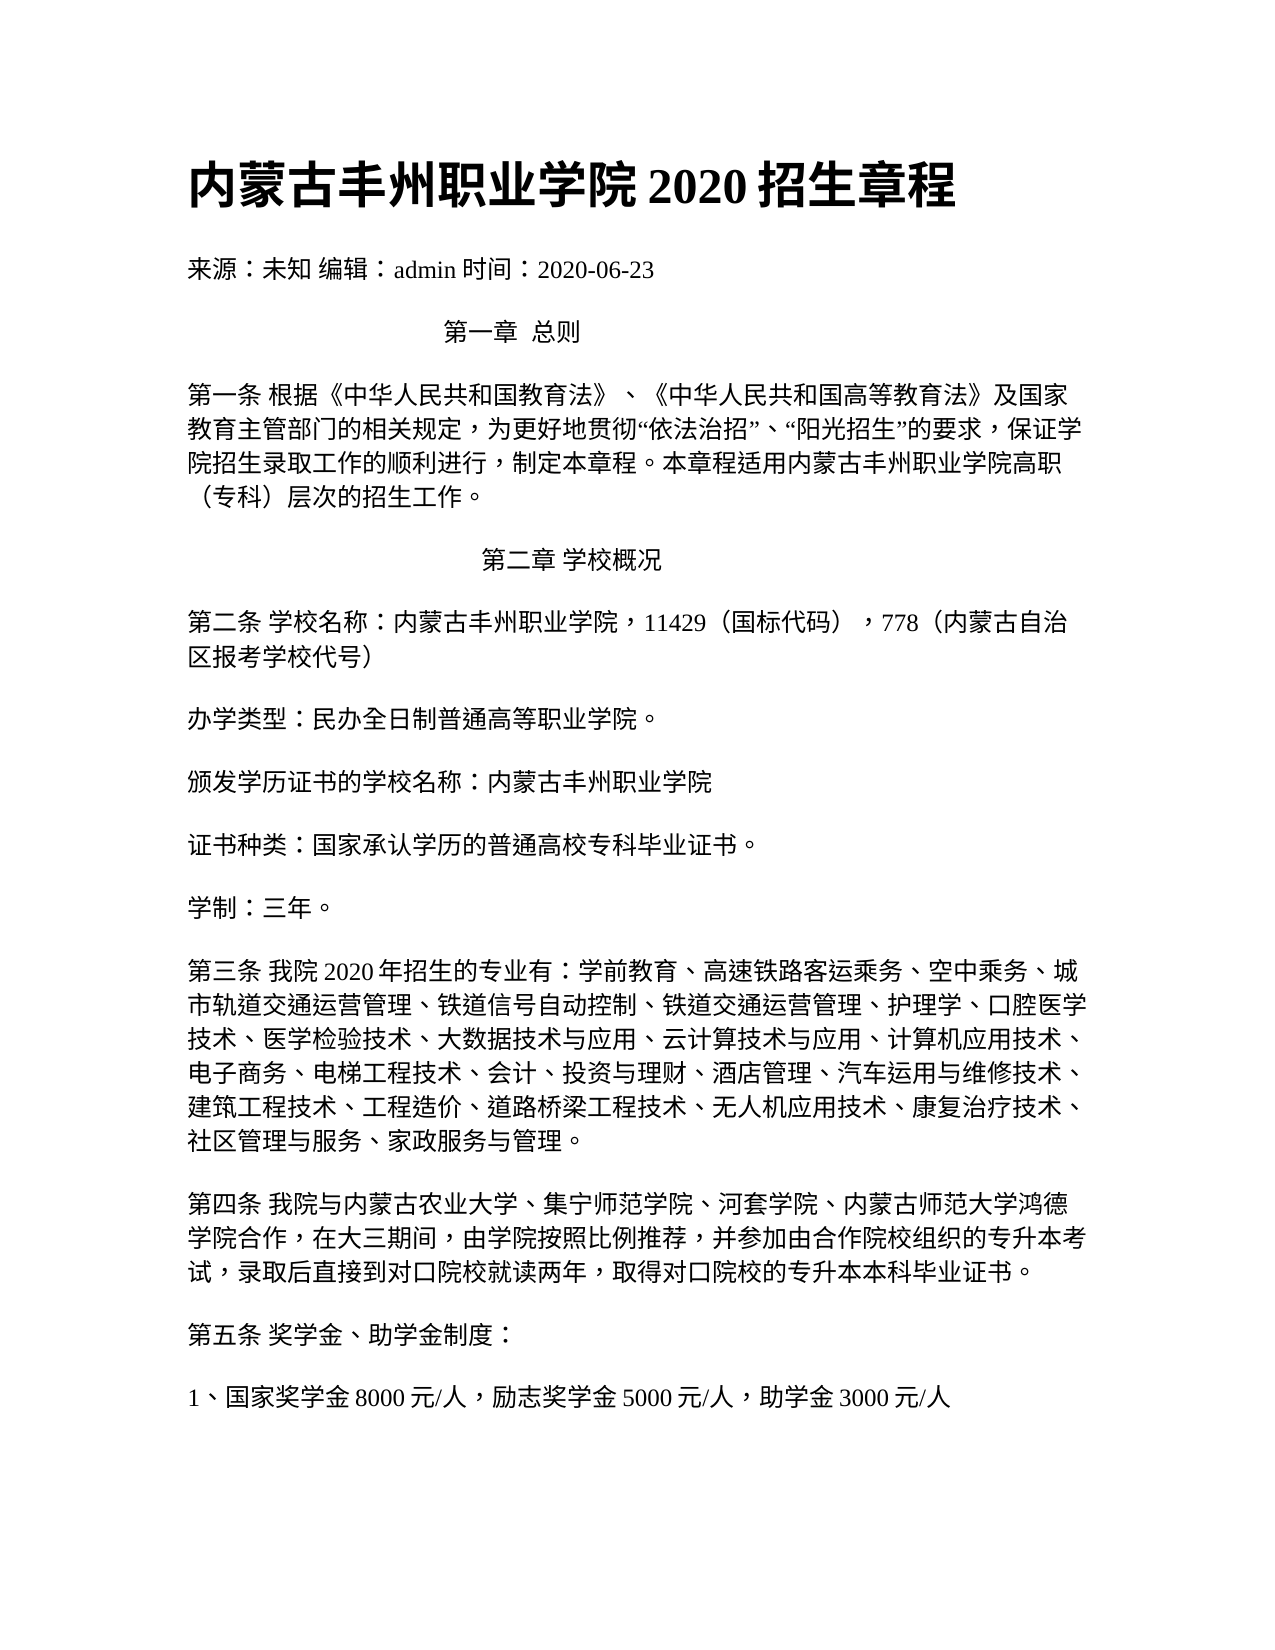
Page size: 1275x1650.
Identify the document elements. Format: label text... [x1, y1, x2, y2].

text 1、国家奖学金8000元/人，励志奖学金5000元/人，助学金3000元/人 [187, 1380, 1087, 1414]
text 第一章 总则 [187, 314, 1087, 348]
subtitle 内蒙古丰州职业学院2020招生章程 [187, 150, 1087, 218]
text 第一条 根据《中华人民共和国教育法》、《中华人民共和国高等教育法》及国家教育主管部门的相关规定，为更好地贯彻“依法治招”、“阳光招生”的要求，保证学院招生录取工作的顺利进行，制定本章程。本章程适用内蒙古丰州职业学院高职（专科）层次的招生工作。 [187, 377, 1087, 513]
text 证书种类：国家承认学历的普通高校专科毕业证书。 [187, 828, 1087, 862]
text 第五条 奖学金、助学金制度： [187, 1317, 1087, 1351]
text 第四条 我院与内蒙古农业大学、集宁师范学院、河套学院、内蒙古师范大学鸿德学院合作，在大三期间，由学院按照比例推荐，并参加由合作院校组织的专升本考试，录取后直接到对口院校就读两年，取得对口院校的专升本本科毕业证书。 [187, 1186, 1087, 1288]
text 办学类型：民办全日制普通高等职业学院。 [187, 702, 1087, 736]
text 学制：三年。 [187, 890, 1087, 924]
text 来源：未知 编辑：admin 时间：2020-06-23 [187, 252, 1087, 286]
text 第三条 我院2020年招生的专业有：学前教育、高速铁路客运乘务、空中乘务、城市轨道交通运营管理、铁道信号自动控制、铁道交通运营管理、护理学、口腔医学技术、医学检验技术、大数据技术与应用、云计算技术与应用、计算机应用技术、电子商务、电梯工程技术、会计、投资与理财、酒店管理、汽车运用与维修技术、建筑工程技术、工程造价、道路桥梁工程技术、无人机应用技术、康复治疗技术、社区管理与服务、家政服务与管理。 [187, 953, 1087, 1158]
text 第二条 学校名称：内蒙古丰州职业学院，11429（国标代码），778（内蒙古自治区报考学校代号） [187, 605, 1087, 673]
text 颁发学历证书的学校名称：内蒙古丰州职业学院 [187, 765, 1087, 799]
text 第二章 学校概况 [187, 542, 1087, 576]
